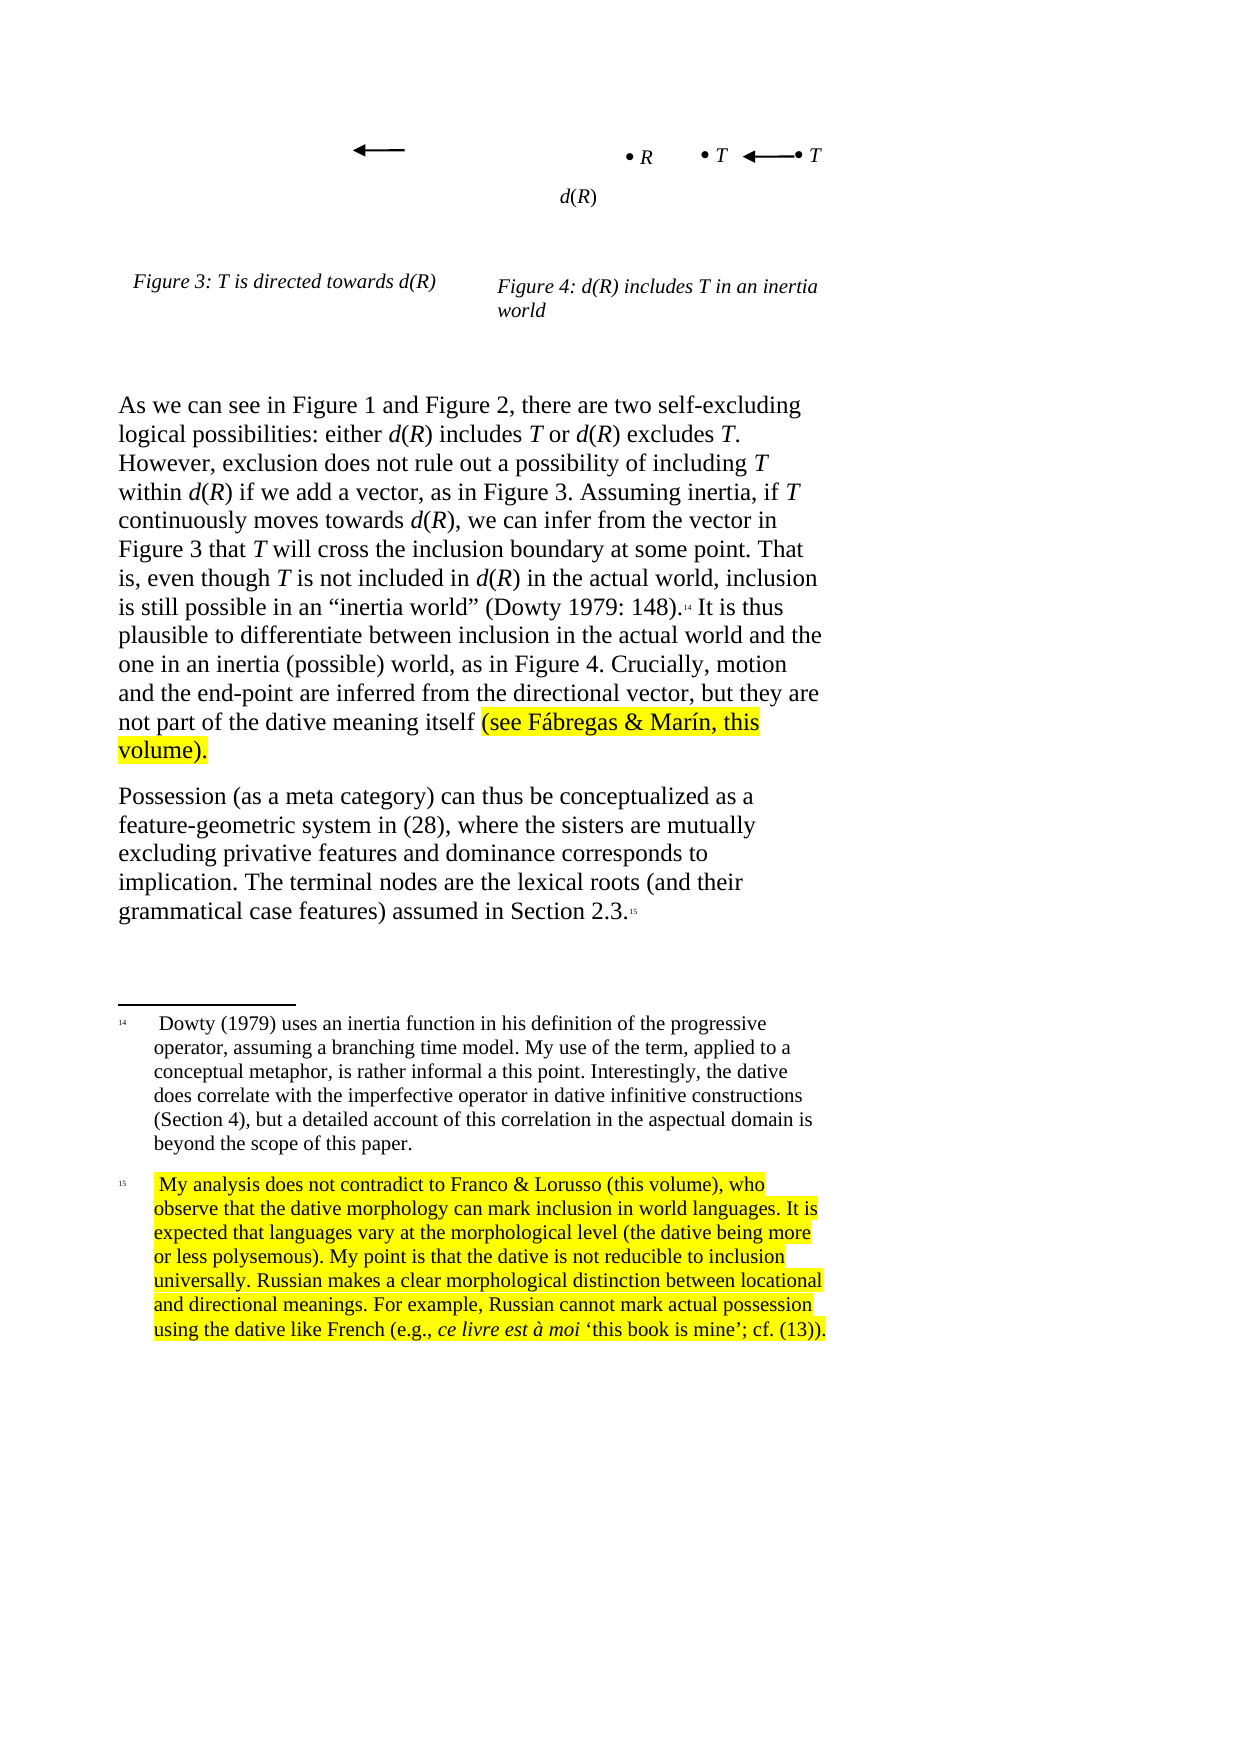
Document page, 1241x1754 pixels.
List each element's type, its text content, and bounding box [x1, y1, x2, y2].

text Possession (as a meta category) can thus be conceptualized as a feature-geometric system in (28), where the sisters are mutually excluding privative features and dominance corresponds to implication. The terminal nodes are the lexical roots (and their grammatical case features) assumed in Section 2.3. [118, 781, 827, 925]
text As we can see in Figure 1 and Figure 2, there are two self-excluding logical possibilities: either d(R) includes T or d(R) excludes T. However, exclusion does not rule out a possibility of including T within d(R) if we add a vector, as in Figure 3. Assuming inertia, if T continuously moves towards d(R), we can infer from the vector in Figure 3 that T will cross the inclusion boundary at some point. That is, even though T is not included in d(R) in the actual world, inclusion is still possible in an “inertia world” (Dowty 1979: 148). It is thus plausible to differentiate between inclusion in the actual world and the one in an inertia (possible) world, as in Figure 4. Crucially, motion and the end-point are inferred from the directional vector, but they are not part of the dative meaning itself (see Fábregas & Marín, this volume). [118, 391, 827, 764]
